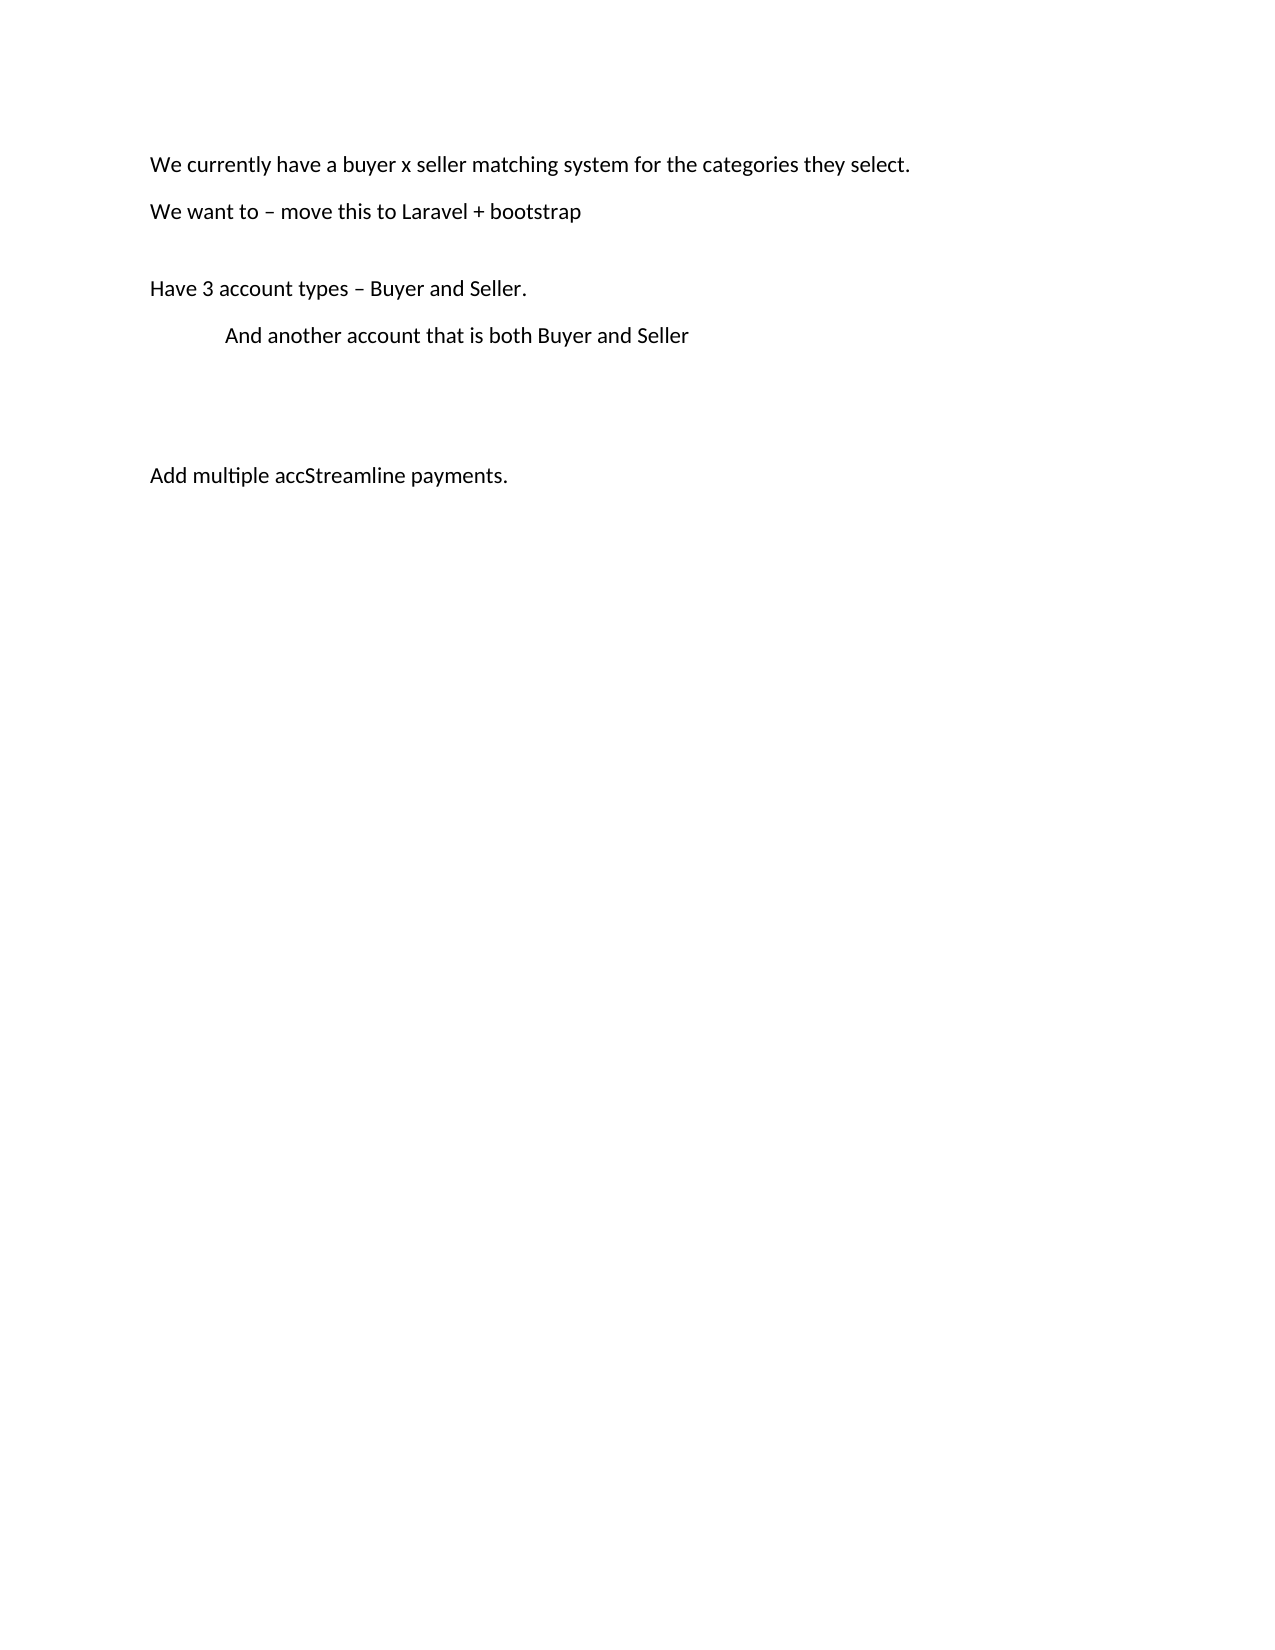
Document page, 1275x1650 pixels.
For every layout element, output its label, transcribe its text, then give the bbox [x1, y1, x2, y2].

text We currently have a buyer x seller matching system for the categories they select. [150, 150, 1125, 178]
text And another account that is both Buyer and Seller [150, 321, 1125, 349]
text Add multiple accStreamline payments. [150, 461, 1125, 489]
text Have 3 account types – Buyer and Seller. [150, 244, 1125, 302]
text We want to – move this to Laravel + bootstrap [150, 197, 1125, 225]
